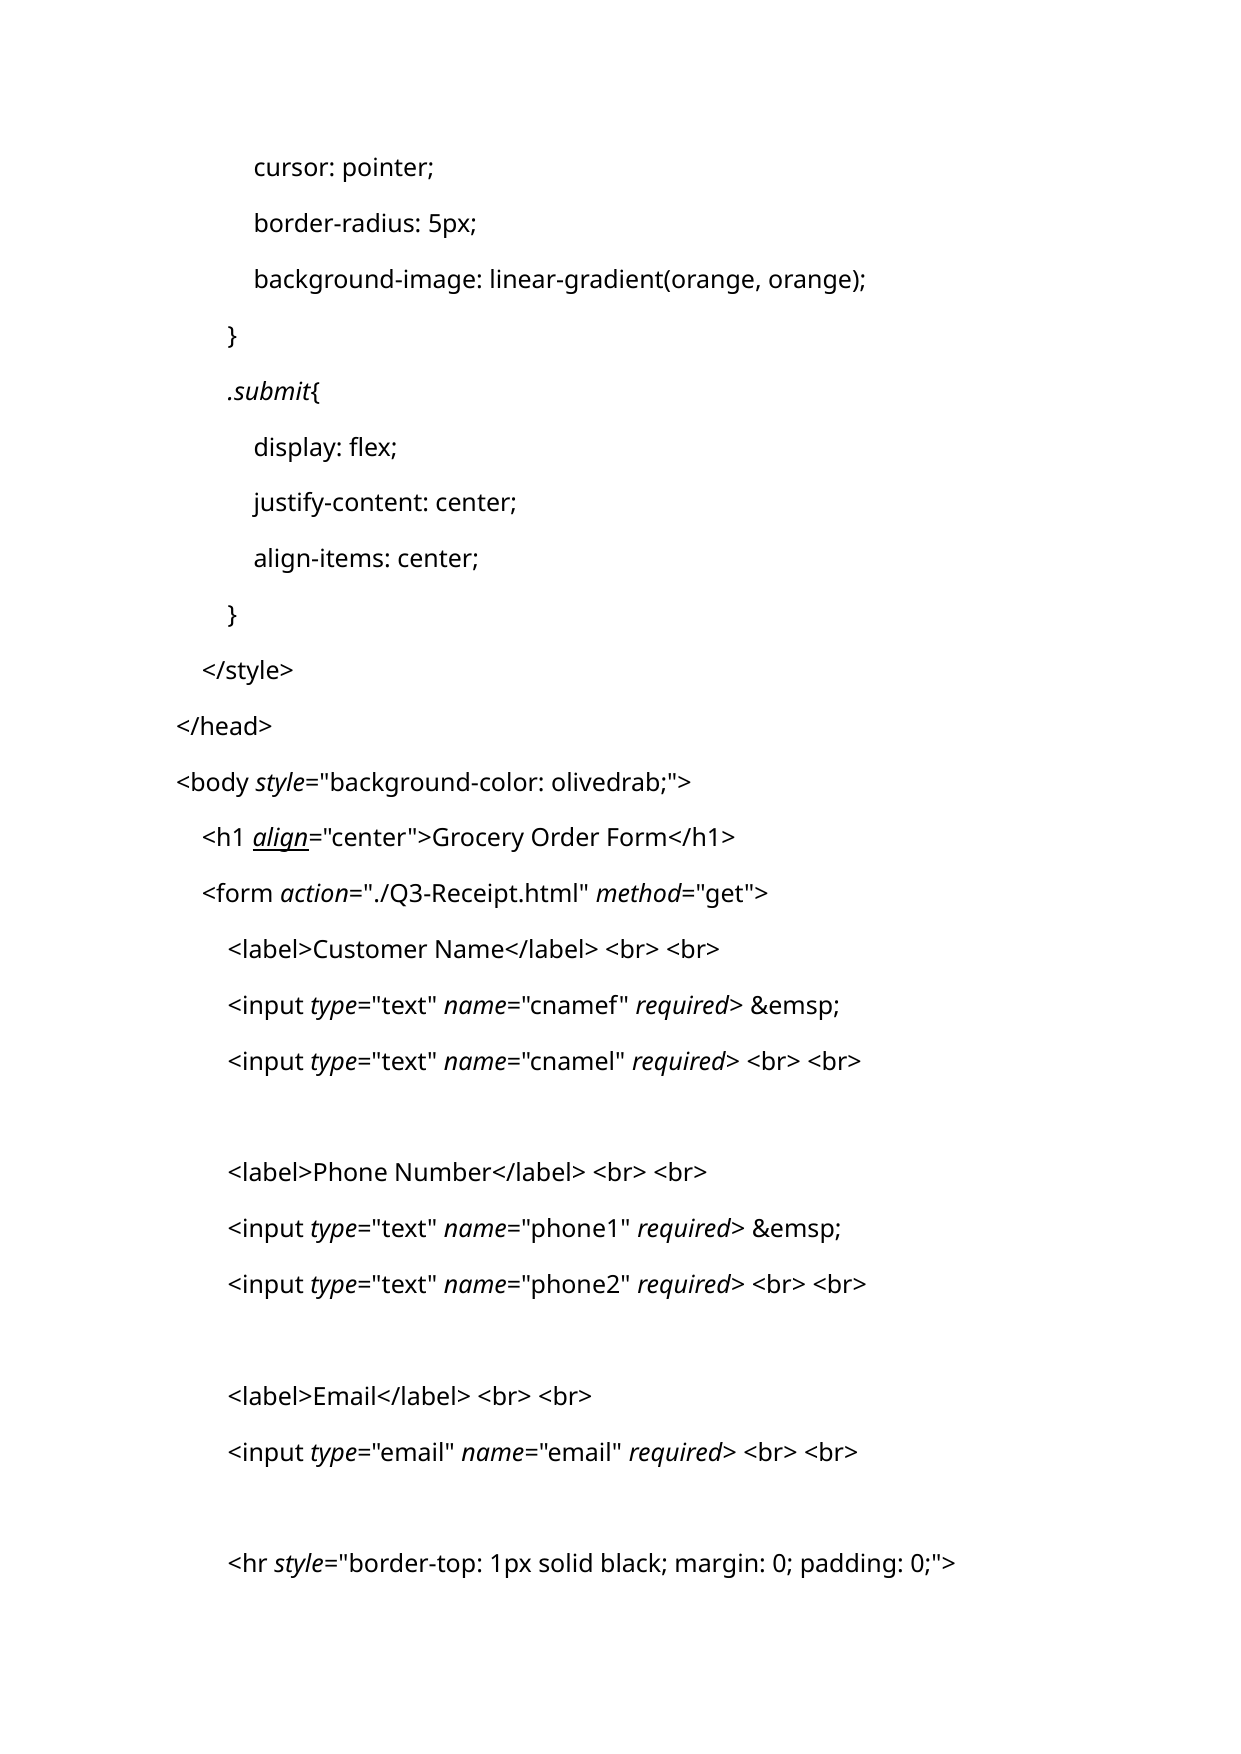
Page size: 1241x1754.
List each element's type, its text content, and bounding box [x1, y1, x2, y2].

text background-image: linear-gradient(orange, orange); [150, 262, 1090, 296]
text <label>Customer Name</label> <br> <br> [150, 932, 1090, 966]
text <label>Phone Number</label> <br> <br> [150, 1155, 1090, 1189]
text cursor: pointer; [150, 150, 1090, 184]
text </head> [150, 708, 1090, 742]
text } [150, 597, 1090, 631]
text } [150, 317, 1090, 352]
text <input type="text" name="cnamef" required> &emsp; [150, 987, 1090, 1022]
text <input type="email" name="email" required> <br> <br> [150, 1434, 1090, 1468]
text border-radius: 5px; [150, 206, 1090, 240]
text <input type="text" name="cnamel" required> <br> <br> [150, 1043, 1090, 1077]
text <hr style="border-top: 1px solid black; margin: 0; padding: 0;"> [150, 1546, 1090, 1580]
text <label>Email</label> <br> <br> [150, 1378, 1090, 1412]
text <form action="./Q3-Receipt.html" method="get"> [150, 876, 1090, 910]
text <h1 align="center">Grocery Order Form</h1> [150, 820, 1090, 854]
text .submit{ [150, 373, 1090, 407]
text <input type="text" name="phone1" required> &emsp; [150, 1211, 1090, 1245]
text </style> [150, 652, 1090, 687]
text justify-content: center; [150, 485, 1090, 519]
text display: flex; [150, 429, 1090, 463]
text <input type="text" name="phone2" required> <br> <br> [150, 1267, 1090, 1301]
text align-items: center; [150, 541, 1090, 575]
text <body style="background-color: olivedrab;"> [150, 764, 1090, 798]
